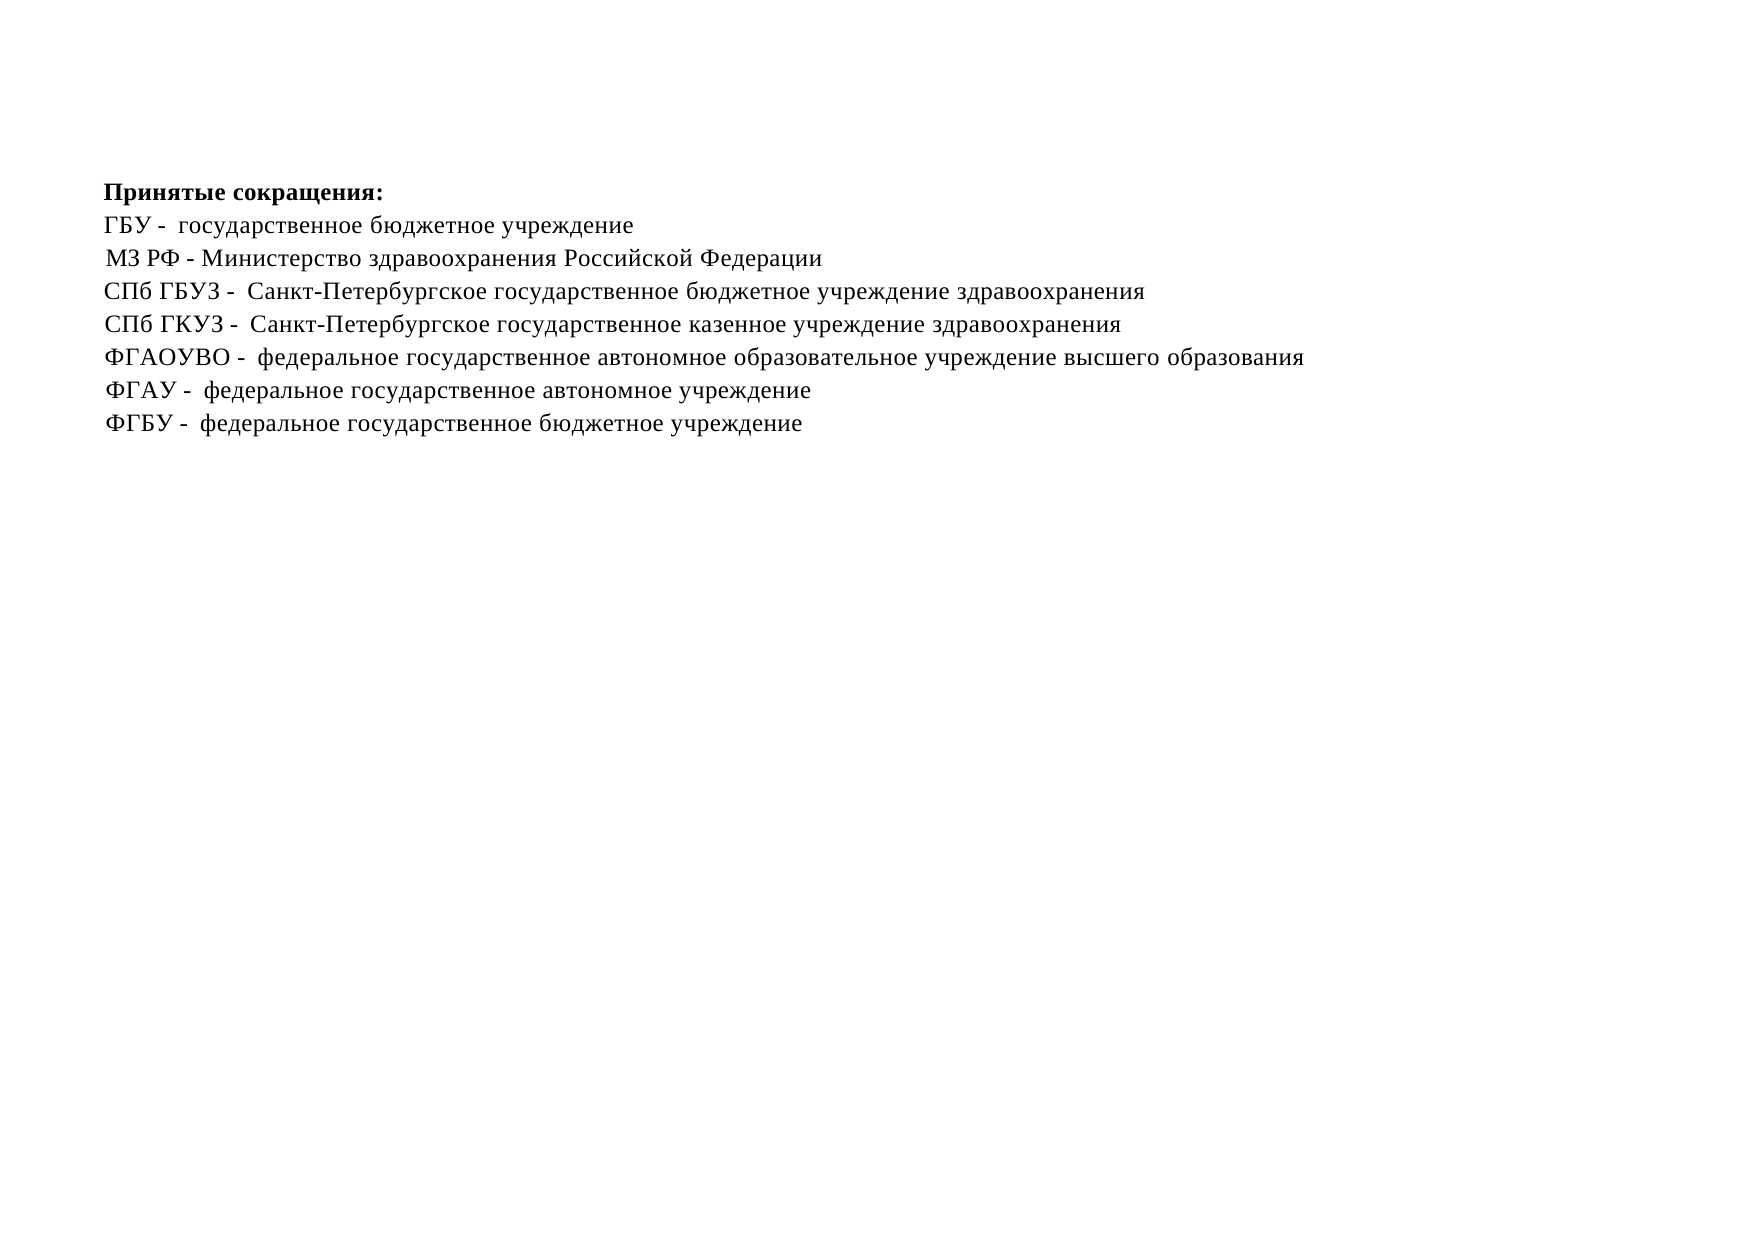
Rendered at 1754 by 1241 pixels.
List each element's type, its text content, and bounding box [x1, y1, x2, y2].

text СПб ГКУЗ - Санкт-Петербургское государственное казенное учреждение здравоохранения [104, 309, 1653, 338]
text Принятые сокращения: [103, 177, 1653, 206]
text ГБУ - государственное бюджетное учреждение [104, 210, 1653, 239]
text СПб ГБУЗ - Санкт-Петербургское государственное бюджетное учреждение здравоохранения [104, 276, 1653, 305]
text ФГАУ - федеральное государственное автономное учреждение [105, 375, 1653, 404]
text ФГБУ - федеральное государственное бюджетное учреждение [105, 408, 1242, 437]
text ФГАОУВО - федеральное государственное автономное образовательное учреждение высшего образования [104, 342, 1646, 371]
text МЗ РФ - Министерство здравоохранения Российской Федерации [105, 243, 1242, 272]
